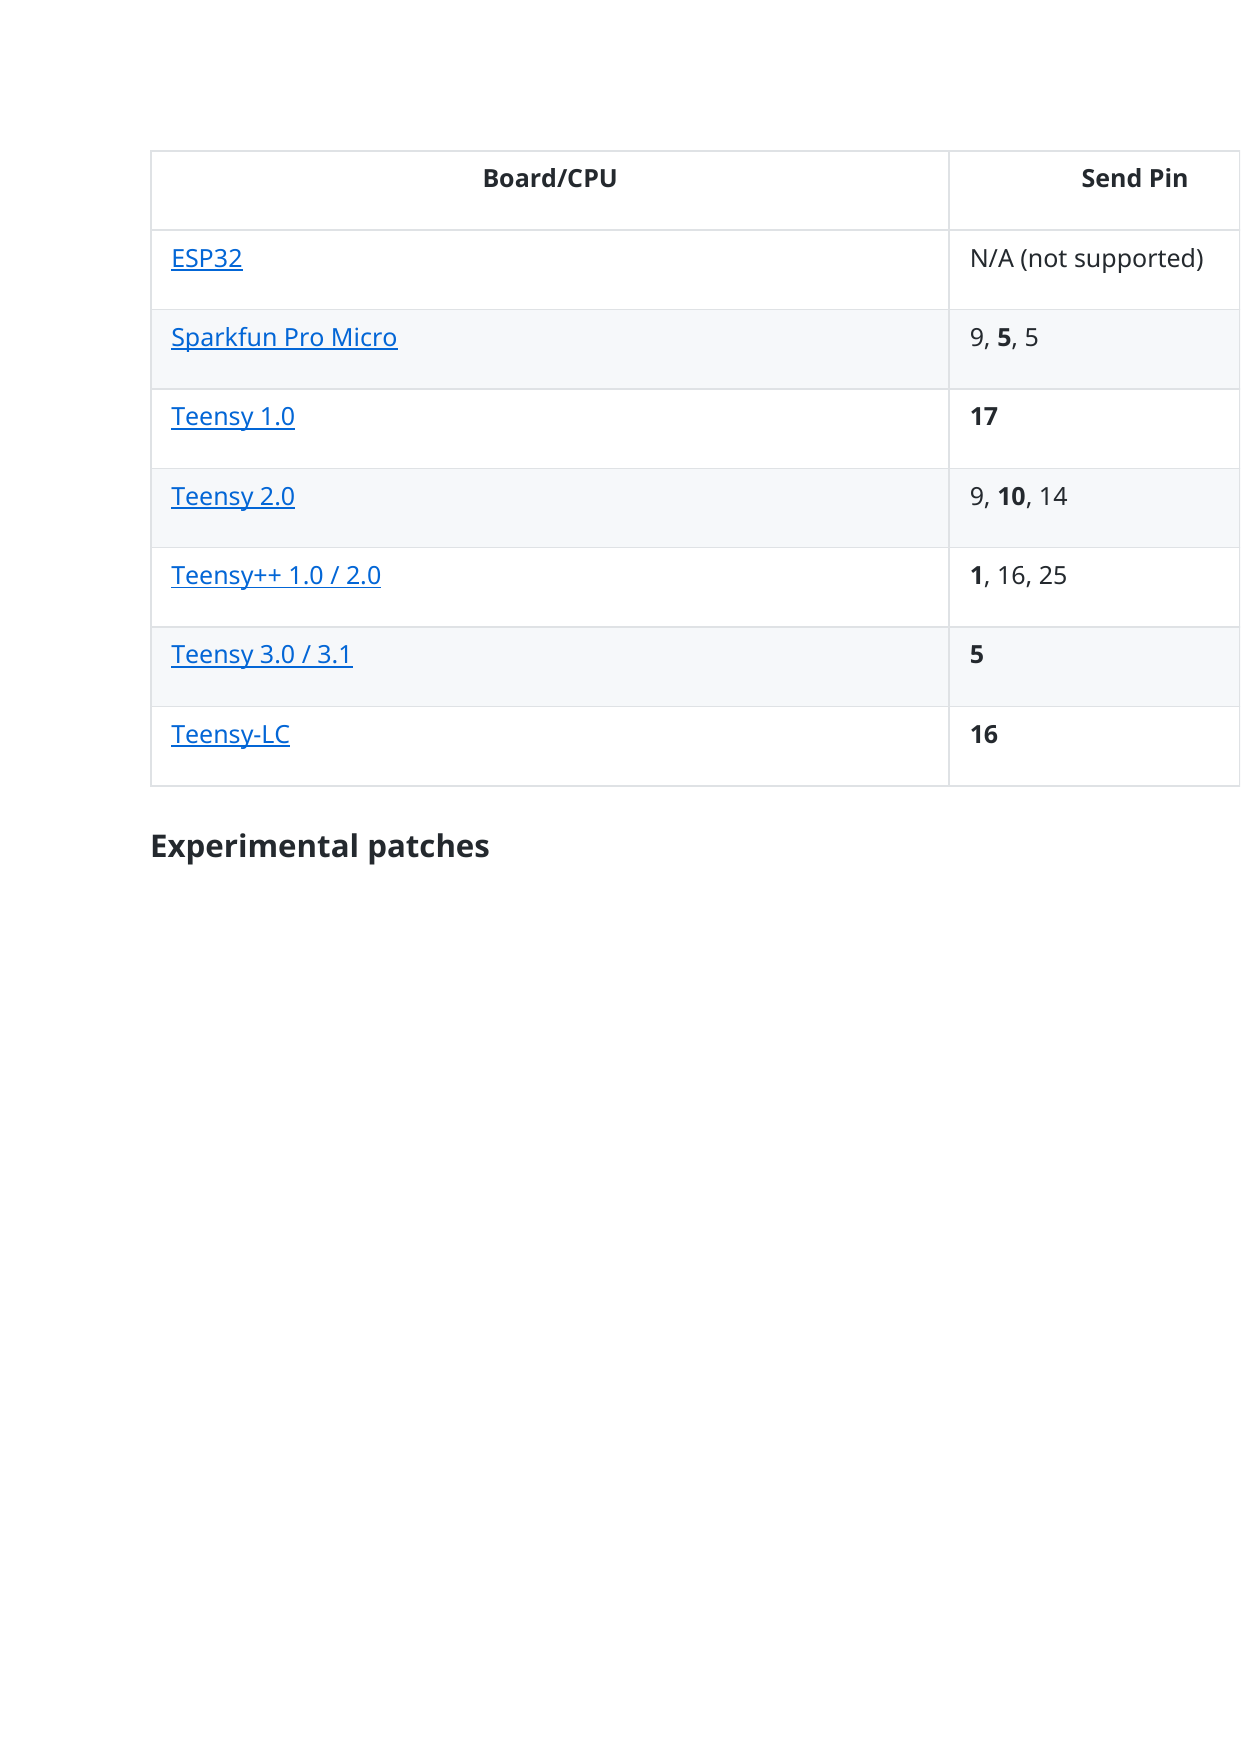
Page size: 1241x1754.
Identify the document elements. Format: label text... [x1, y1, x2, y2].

table_header Board/CPU [152, 152, 948, 229]
table_cell Teensy 3.0 / 3.1 [152, 628, 948, 706]
table_cell Teensy-LC [152, 707, 948, 785]
table_cell 9, 5, 5 [950, 310, 1239, 388]
table_cell Sparkfun Pro Micro [152, 310, 948, 388]
table_cell Teensy++ 1.0 / 2.0 [152, 548, 948, 626]
table_cell 16 [950, 707, 1239, 785]
table_header Send Pin [950, 152, 1239, 229]
text Experimental patches [150, 824, 1090, 867]
table_cell 1, 16, 25 [950, 548, 1239, 626]
table_cell 5 [950, 628, 1239, 706]
table_cell ESP32 [152, 231, 948, 309]
table_cell Teensy 1.0 [152, 390, 948, 467]
table_cell 17 [950, 390, 1239, 467]
table_cell 9, 10, 14 [950, 469, 1239, 547]
table_cell N/A (not supported) [950, 231, 1239, 309]
table_cell Teensy 2.0 [152, 469, 948, 547]
